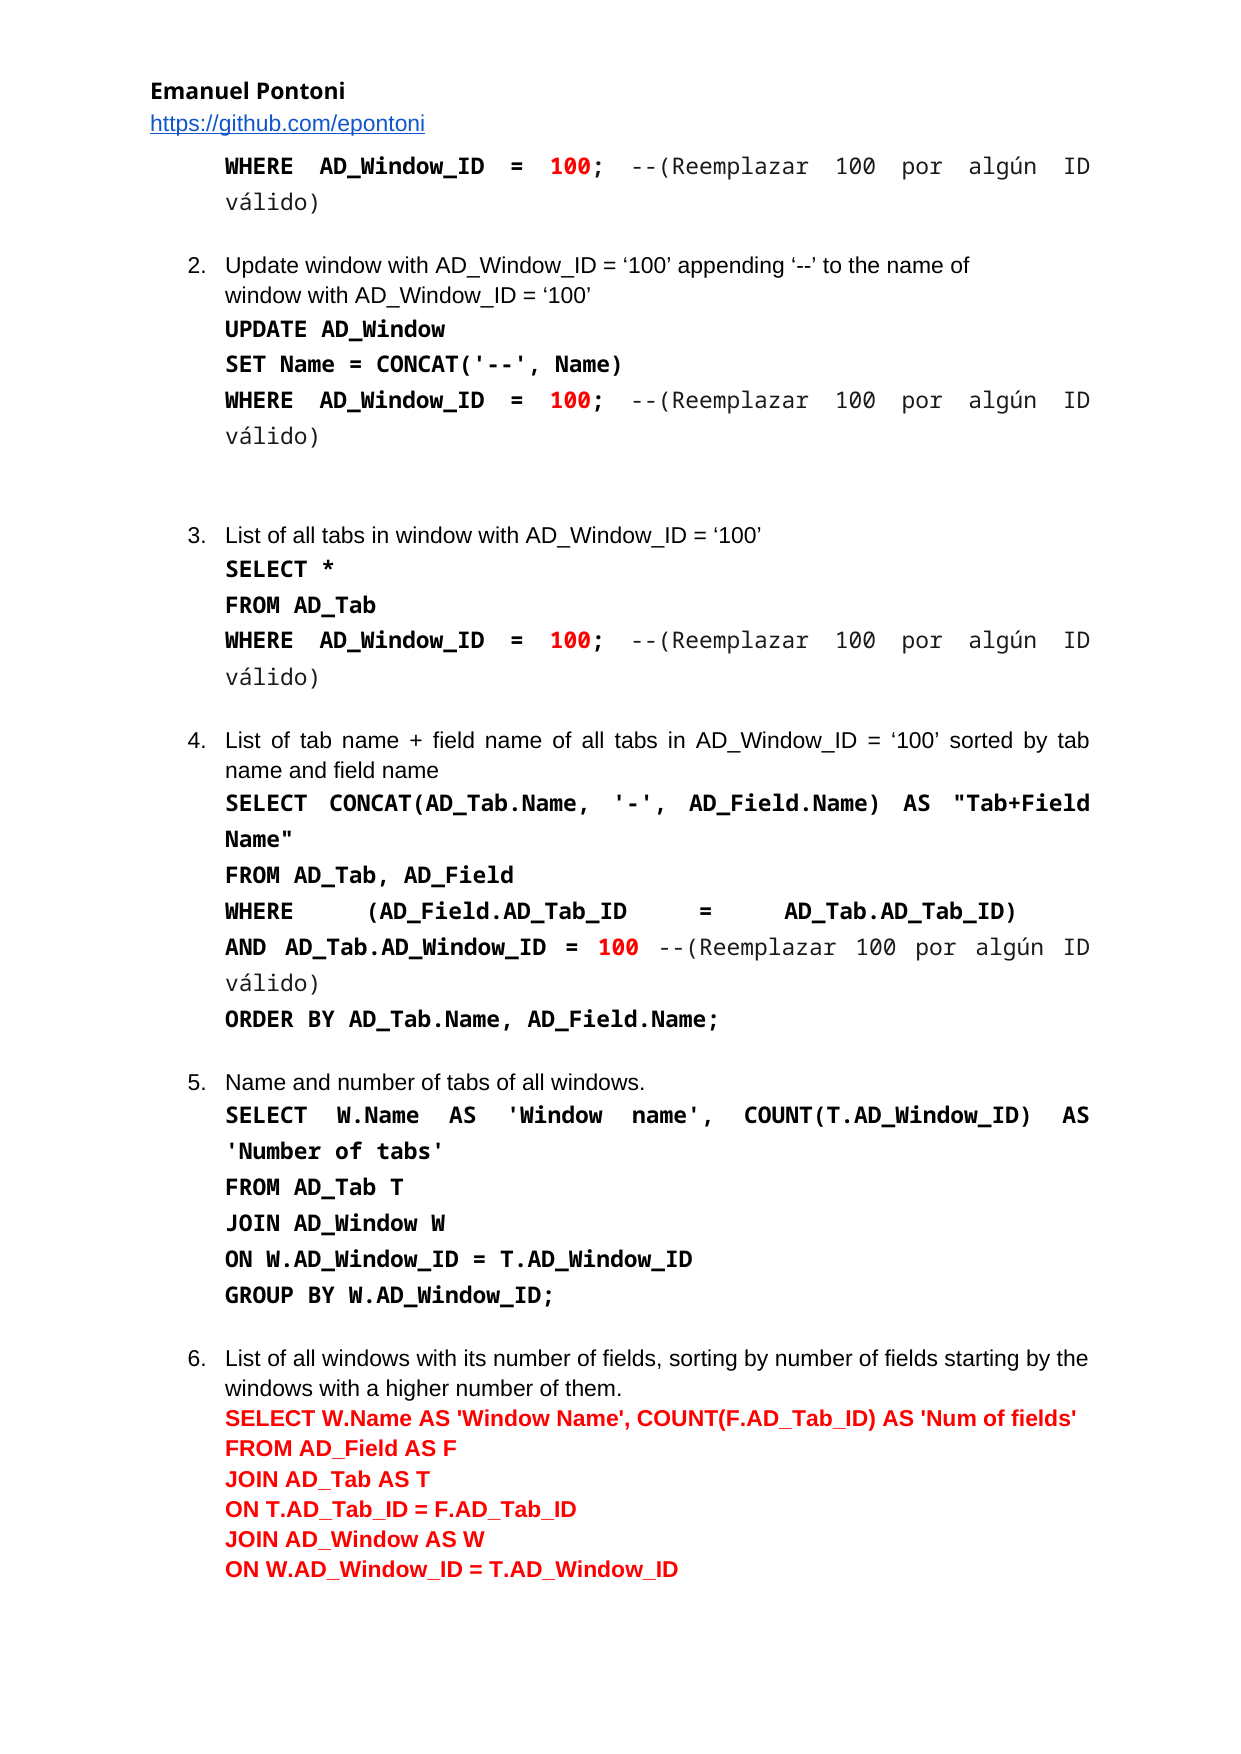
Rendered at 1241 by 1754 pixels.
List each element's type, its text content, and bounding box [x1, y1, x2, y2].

text FROM AD_Tab T [225, 1171, 1090, 1202]
text SELECT W.Name AS 'Window name', COUNT(T.AD_Window_ID) AS 'Number of tabs' [225, 1099, 1090, 1166]
text FROM AD_Field AS F [225, 1435, 1090, 1462]
list Name and number of tabs of all windows. [187, 1069, 1090, 1095]
text ON T.AD_Tab_ID = F.AD_Tab_ID [225, 1496, 1090, 1522]
list List of all windows with its number of fields, sorting by number of fields starting by the windows with a higher number of them. [187, 1345, 1090, 1401]
text ORDER BY AD_Tab.Name, AD_Field.Name; [225, 1003, 1090, 1034]
text FROM AD_Tab, AD_Field [225, 859, 1090, 890]
list List of tab name + field name of all tabs in AD_Window_ID = ‘100’ sorted by tab name and field name [187, 727, 1090, 783]
text GROUP BY W.AD_Window_ID; [225, 1279, 1090, 1310]
text window with AD_Window_ID = ‘100’ [225, 282, 1090, 309]
text JOIN AD_Window W [225, 1207, 1090, 1238]
text WHERE (AD_Field.AD_Tab_ID = AD_Tab.AD_Tab_ID) AND AD_Tab.AD_Window_ID = 100 --(Reemplazar 100 por algún ID válido) [225, 895, 1090, 998]
text JOIN AD_Tab AS T [225, 1466, 1090, 1492]
text FROM AD_Tab [225, 588, 1090, 620]
text SELECT CONCAT(AD_Tab.Name, '-', AD_Field.Name) AS "Tab+Field Name" [225, 787, 1090, 854]
text WHERE AD_Window_ID = 100; --(Reemplazar 100 por algún ID válido) [225, 384, 1090, 452]
list List of all tabs in window with AD_Window_ID = ‘100’ [187, 522, 1090, 549]
list Update window with AD_Window_ID = ‘100’ appending ‘--’ to the name of [187, 252, 1090, 278]
text JOIN AD_Window AS W [225, 1526, 1090, 1552]
text SET Name = CONCAT('--', Name) [225, 348, 1090, 380]
text ON W.AD_Window_ID = T.AD_Window_ID [225, 1243, 1090, 1274]
text SELECT * [225, 553, 1090, 584]
text UPDATE AD_Window [225, 312, 1090, 344]
text SELECT W.Name AS 'Window Name', COUNT(F.AD_Tab_ID) AS 'Num of fields' [225, 1405, 1090, 1432]
text WHERE AD_Window_ID = 100; --(Reemplazar 100 por algún ID válido) [225, 624, 1090, 692]
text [225, 150, 1090, 217]
text ON W.AD_Window_ID = T.AD_Window_ID [225, 1556, 1090, 1583]
